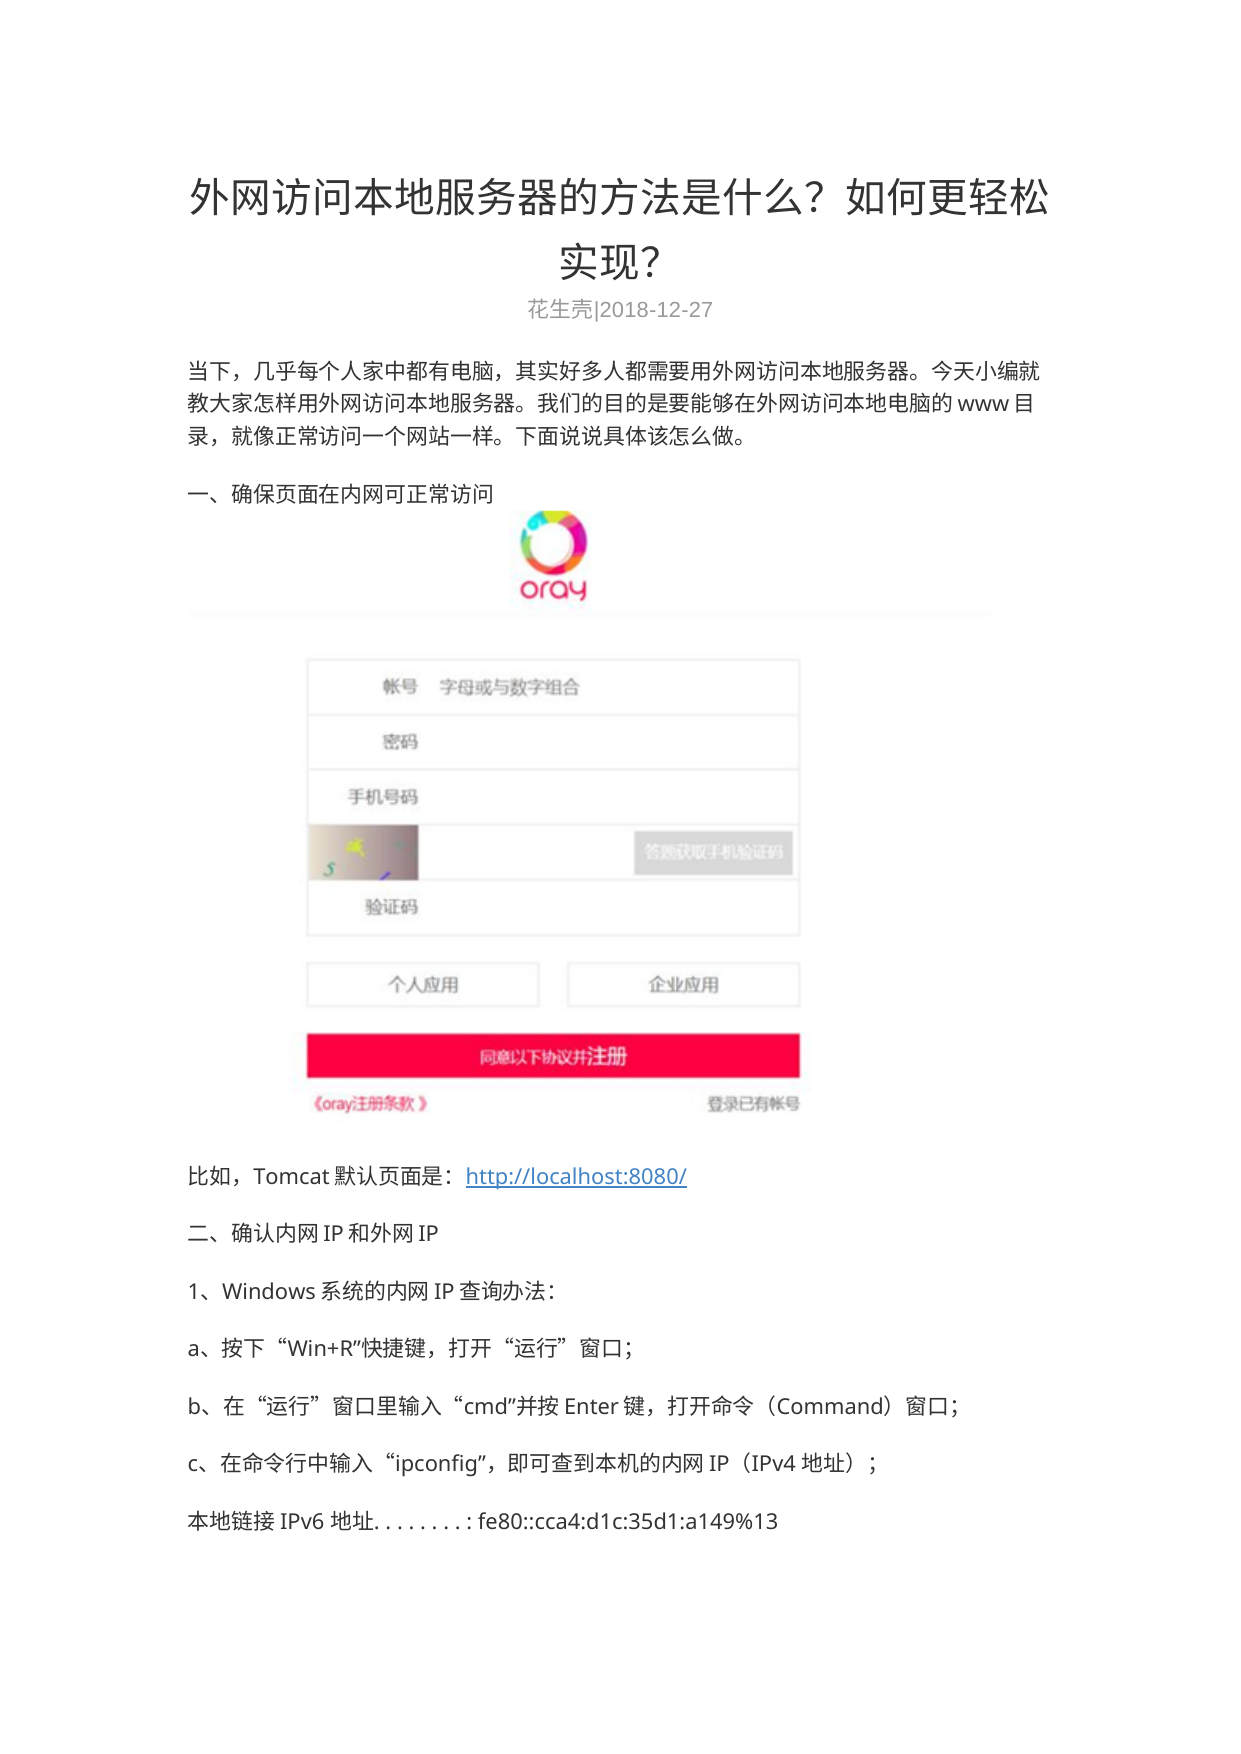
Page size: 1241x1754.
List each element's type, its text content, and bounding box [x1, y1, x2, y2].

text c、在命令行中输入“ipconfig”，即可查到本机的内网IP（IPv4 地址）； [187, 1446, 1053, 1479]
text 外网访问本地服务器的方法是什么？如何更轻松实现？ [187, 162, 1053, 292]
text 花生壳|2018-12-27 [187, 292, 1053, 324]
text 本地链接 IPv6 地址. . . . . . . . : fe80::cca4:d1c:35d1:a149%13 [187, 1504, 1053, 1536]
text 当下，几乎每个人家中都有电脑，其实好多人都需要用外网访问本地服务器。今天小编就教大家怎样用外网访问本地服务器。我们的目的是要能够在外网访问本地电脑的www目录，就像正常访问一个网站一样。下面说说具体该怎么做。 [187, 354, 1053, 451]
text b、在“运行”窗口里输入“cmd”并按Enter键，打开命令（Command）窗口； [187, 1389, 1053, 1421]
text a、按下“Win+R”快捷键，打开“运行”窗口； [187, 1331, 1053, 1364]
text 1、Windows系统的内网IP查询办法： [187, 1274, 1053, 1306]
text 二、确认内网IP和外网IP [187, 1216, 1053, 1249]
picture [187, 508, 994, 1147]
